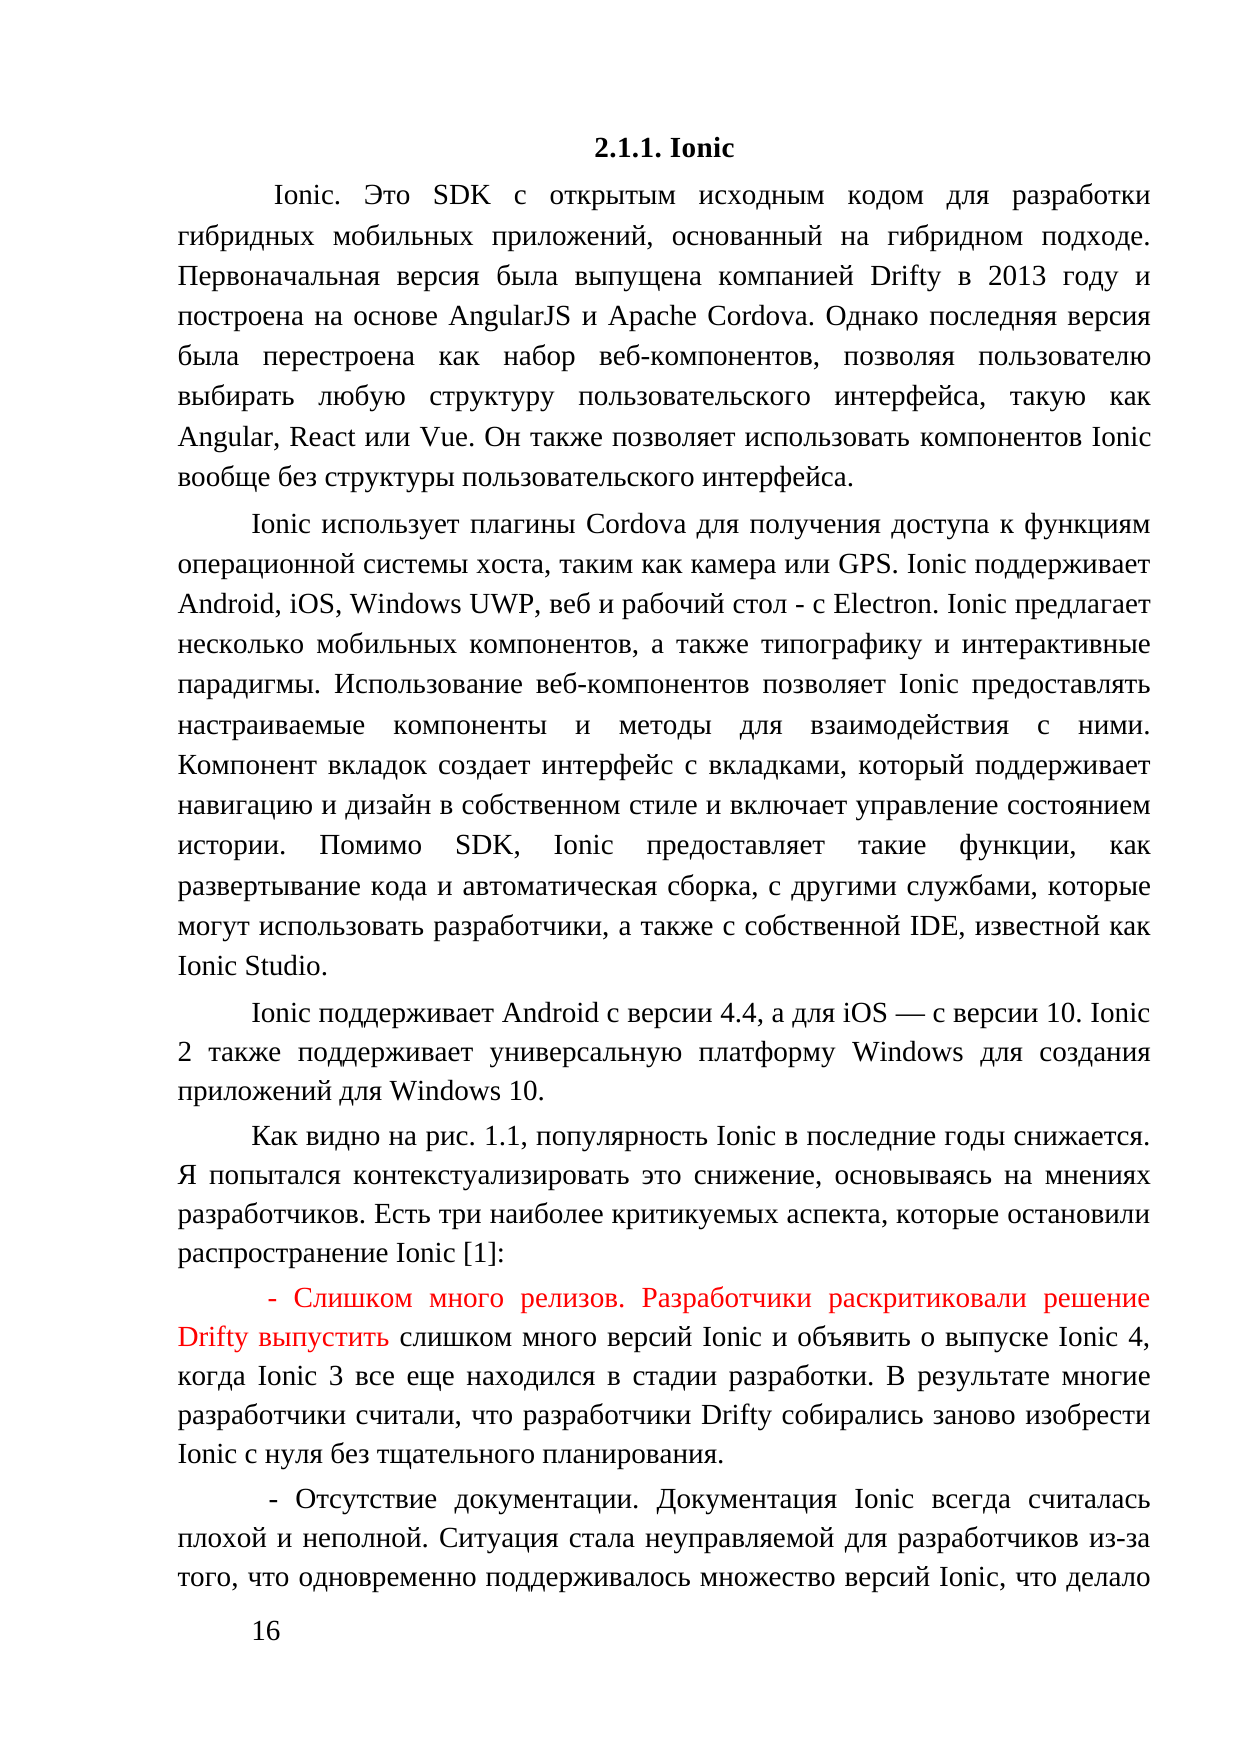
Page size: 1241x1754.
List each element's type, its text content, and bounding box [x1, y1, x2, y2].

text - Слишком много релизов. Разработчики раскритиковали решение Drifty выпустить слишком много версий Ionic и объявить о выпуске Ionic 4, когда Ionic 3 все еще находился в стадии разработки. В результате многие разработчики считали, что разработчики Drifty собирались заново изобрести Ionic с нуля без тщательного планирования. [177, 1280, 1151, 1469]
text Ionic поддерживает Android с версии 4.4, а для iOS — с версии 10. Ionic 2 также поддерживает универсальную платформу Windows для создания приложений для Windows 10. [177, 995, 1151, 1106]
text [177, 1481, 1151, 1592]
text Ionic. Это SDK с открытым исходным кодом для разработки гибридных мобильных приложений, основанный на гибридном подходе. Первоначальная версия была выпущена компанией Drifty в 2013 году и построена на основе AngularJS и Apache Cordova. Однако последняя версия была перестроена как набор веб-компонентов, позволяя пользователю выбирать любую структуру пользовательского интерфейса, такую как Angular, React или Vue. Он также позволяет использовать компонентов Ionic вообще без структуры пользовательского интерфейса. [177, 177, 1152, 492]
text Ionic использует плагины Cordova для получения доступа к функциям операционной системы хоста, таким как камера или GPS. Ionic поддерживает Android, iOS, Windows UWP, веб и рабочий стол - с Electron. Ionic предлагает несколько мобильных компонентов, а также типографику и интерактивные парадигмы. Использование веб-компонентов позволяет Ionic предоставлять настраиваемые компоненты и методы для взаимодействия с ними. Компонент вкладок создает интерфейс с вкладками, который поддерживает навигацию и дизайн в собственном стиле и включает управление состоянием истории. Помимо SDK, Ionic предоставляет такие функции, как развертывание кода и автоматическая сборка, с другими службами, которые могут использовать разработчики, а также с собственной IDE, известной как Ionic Studio. [177, 506, 1152, 982]
subtitle 2.1.1. Ionic [177, 131, 1152, 164]
text Как видно на рис. 1.1, популярность Ionic в последние годы снижается. Я попытался контекстуализировать это снижение, основываясь на мнениях разработчиков. Есть три наиболее критикуемых аспекта, которые остановили распространение Ionic [1]: [177, 1118, 1151, 1268]
